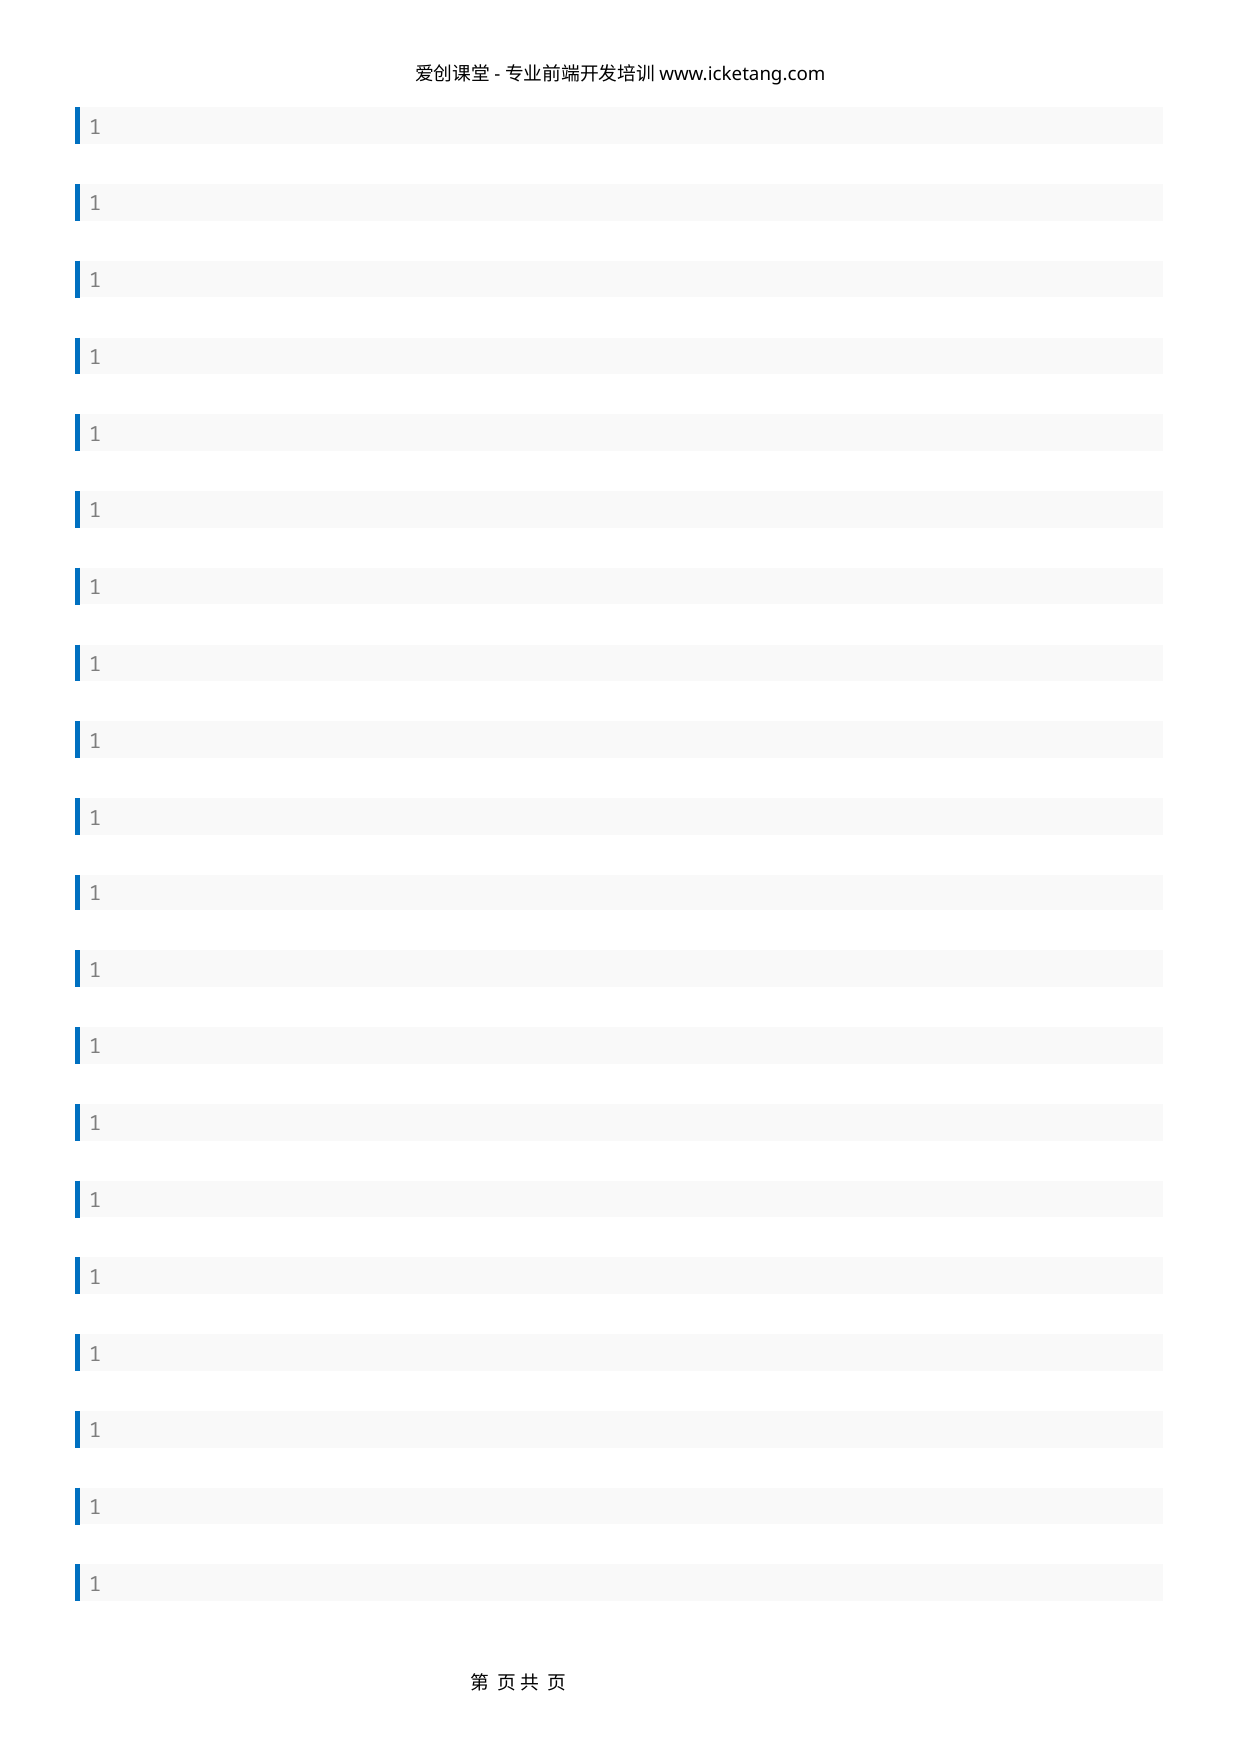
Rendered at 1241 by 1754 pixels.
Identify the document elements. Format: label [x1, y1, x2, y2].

table_header [80, 491, 1163, 528]
table_header [80, 261, 1163, 297]
table_header [80, 1564, 1163, 1601]
table_header [80, 645, 1163, 681]
table_header [80, 414, 1163, 451]
table_header [80, 1334, 1163, 1371]
table_header [80, 798, 1163, 835]
table_header [80, 1104, 1163, 1141]
table_header [80, 338, 1163, 374]
table_header [80, 1488, 1163, 1524]
table_header [80, 1181, 1163, 1217]
table_header [80, 1257, 1163, 1294]
table_header [80, 184, 1163, 221]
table_header [80, 1027, 1163, 1064]
table_header [80, 875, 1163, 910]
table_header [80, 1411, 1163, 1448]
table_header [80, 950, 1163, 987]
table_header [80, 721, 1163, 758]
table_header [80, 568, 1163, 604]
table_header [80, 107, 1163, 144]
